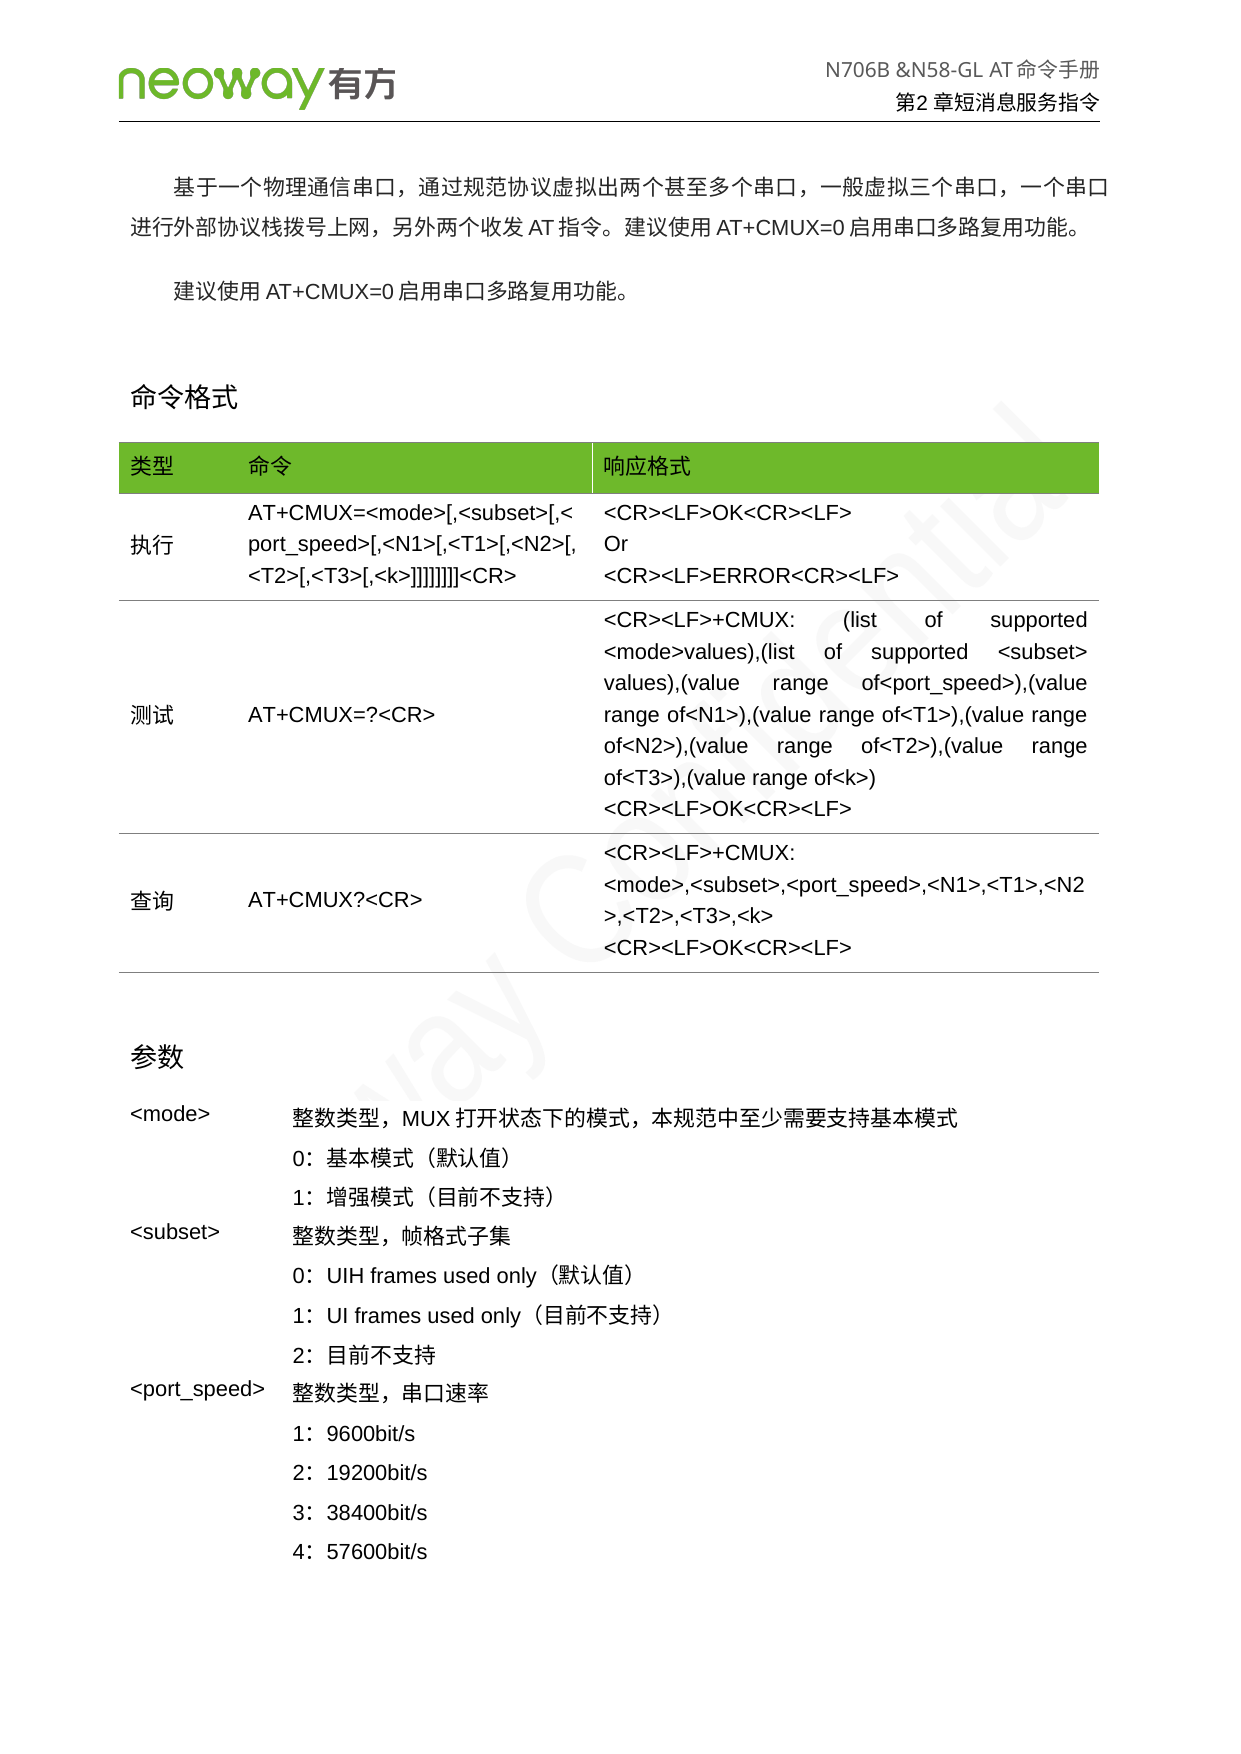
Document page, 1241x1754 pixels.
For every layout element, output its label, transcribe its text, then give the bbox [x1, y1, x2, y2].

picture [118, 68, 395, 110]
table_cell <CR><LF>+CMUX: (list of supported <mode>values),(list of supported <subset> values),(value range of<port_speed>),(value range of<N1>),(value range of<T1>),(value range of<N2>),(value range of<T2>),(value range of<T3>),(value range of<k>) <CR><LF>OK<CR><LF> [593, 601, 1099, 833]
table_cell AT+CMUX=?<CR> [237, 601, 592, 833]
table_cell 查询 [119, 834, 237, 972]
text 基于一个物理通信串口，通过规范协议虚拟出两个甚至多个串口，一般虚拟三个串口，一个串口进行外部协议栈拨号上网，另外两个收发AT指令。建议使用AT+CMUX=0启用串口多路复用功能。 [130, 170, 1110, 241]
table_cell 执行 [119, 494, 237, 600]
table_cell AT+CMUX?<CR> [237, 834, 592, 972]
table_cell AT+CMUX=<mode>[,<subset>[,<port_speed>[,<N1>[,<T1>[,<N2>[,<T2>[,<T3>[,<k>]]]]]]]]<CR> [237, 494, 592, 600]
table_header 命令 [237, 443, 592, 493]
table_header 类型 [119, 443, 237, 493]
list 命令格式 [130, 376, 1110, 416]
text 建议使用AT+CMUX=0启用串口多路复用功能。 [130, 274, 1110, 306]
table_header 整数类型，MUX打开状态下的模式，本规范中至少需要支持基本模式 0：基本模式（默认值） 1：增强模式（目前不支持） [281, 1101, 1099, 1218]
table_cell <port_speed> [119, 1377, 281, 1572]
table_cell <CR><LF>OK<CR><LF> Or <CR><LF>ERROR<CR><LF> [593, 494, 1099, 600]
table_cell 测试 [119, 601, 237, 833]
table_header 响应格式 [593, 443, 1099, 493]
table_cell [281, 1377, 1099, 1572]
table_header <mode> [119, 1101, 281, 1218]
table_cell 整数类型，帧格式子集 0：UIH frames used only（默认值） 1：UI frames used only（目前不支持） 2：目前不支持 [281, 1219, 1099, 1376]
table_cell <subset> [119, 1219, 281, 1376]
table_cell <CR><LF>+CMUX: <mode>,<subset>,<port_speed>,<N1>,<T1>,<N2>,<T2>,<T3>,<k> <CR><LF>OK<CR><LF> [593, 834, 1099, 972]
list 参数 [130, 1036, 1110, 1075]
